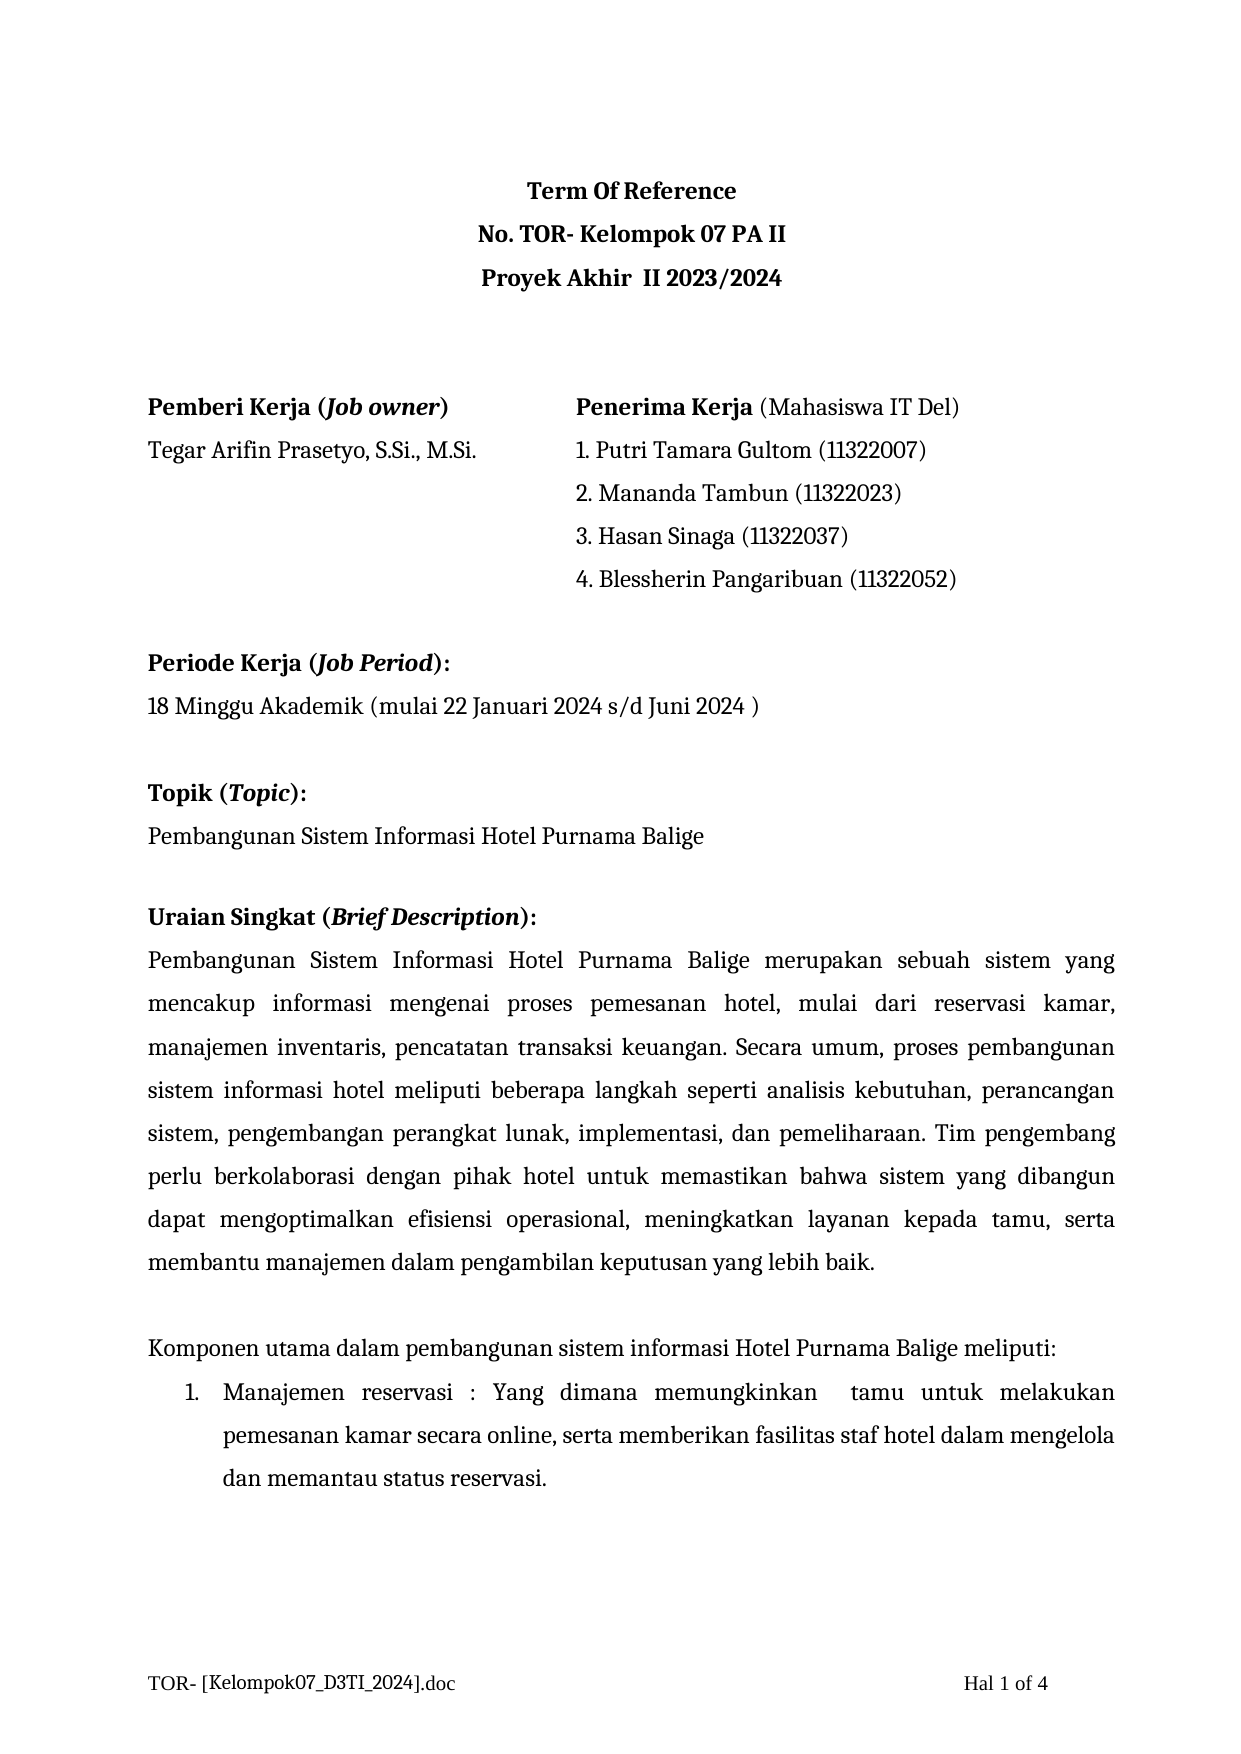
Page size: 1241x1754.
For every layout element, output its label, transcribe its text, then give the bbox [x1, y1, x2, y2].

text Proyek Akhir II 2023/2024 [148, 263, 1116, 292]
table_header Pemberi Kerja (Job owner) Tegar Arifin Prasetyo, S.Si., M.Si. [136, 393, 564, 606]
text Topik (Topic): [148, 778, 1116, 807]
text Uraian Singkat (Brief Description): [148, 903, 1116, 932]
text Term Of Reference [148, 177, 1116, 206]
list Manajemen reservasi : Yang dimana memungkinkan tamu untuk melakukan pemesanan kamar secara online, serta memberikan fasilitas staf hotel dalam mengelola dan memantau status reservasi. [185, 1377, 1116, 1492]
text Pembangunan Sistem Informasi Hotel Purnama Balige [148, 822, 1116, 850]
text 18 Minggu Akademik (mulai 22 Januari 2024 s/d Juni 2024 ) [148, 692, 1116, 721]
text Pembangunan Sistem Informasi Hotel Purnama Balige merupakan sebuah sistem yang mencakup informasi mengenai proses pemesanan hotel, mulai dari reservasi kamar, manajemen inventaris, pencatatan transaksi keuangan. Secara umum, proses pembangunan sistem informasi hotel meliputi beberapa langkah seperti analisis kebutuhan, perancangan sistem, pengembangan perangkat lunak, implementasi, dan pemeliharaan. Tim pengembang perlu berkolaborasi dengan pihak hotel untuk memastikan bahwa sistem yang dibangun dapat mengoptimalkan efisiensi operasional, meningkatkan layanan kepada tamu, serta membantu manajemen dalam pengambilan keputusan yang lebih baik. [148, 946, 1116, 1277]
text No. TOR- Kelompok 07 PA II [148, 220, 1116, 249]
text Komponen utama dalam pembangunan sistem informasi Hotel Purnama Balige meliputi: [148, 1334, 1116, 1363]
text Periode Kerja (Job Period): [148, 649, 1116, 678]
table_header Penerima Kerja (Mahasiswa IT Del) 1. Putri Tamara Gultom (11322007) 2. Mananda Tambun (11322023) 3. Hasan Sinaga (11322037) 4. Blessherin Pangaribuan (11322052) [565, 393, 1049, 606]
